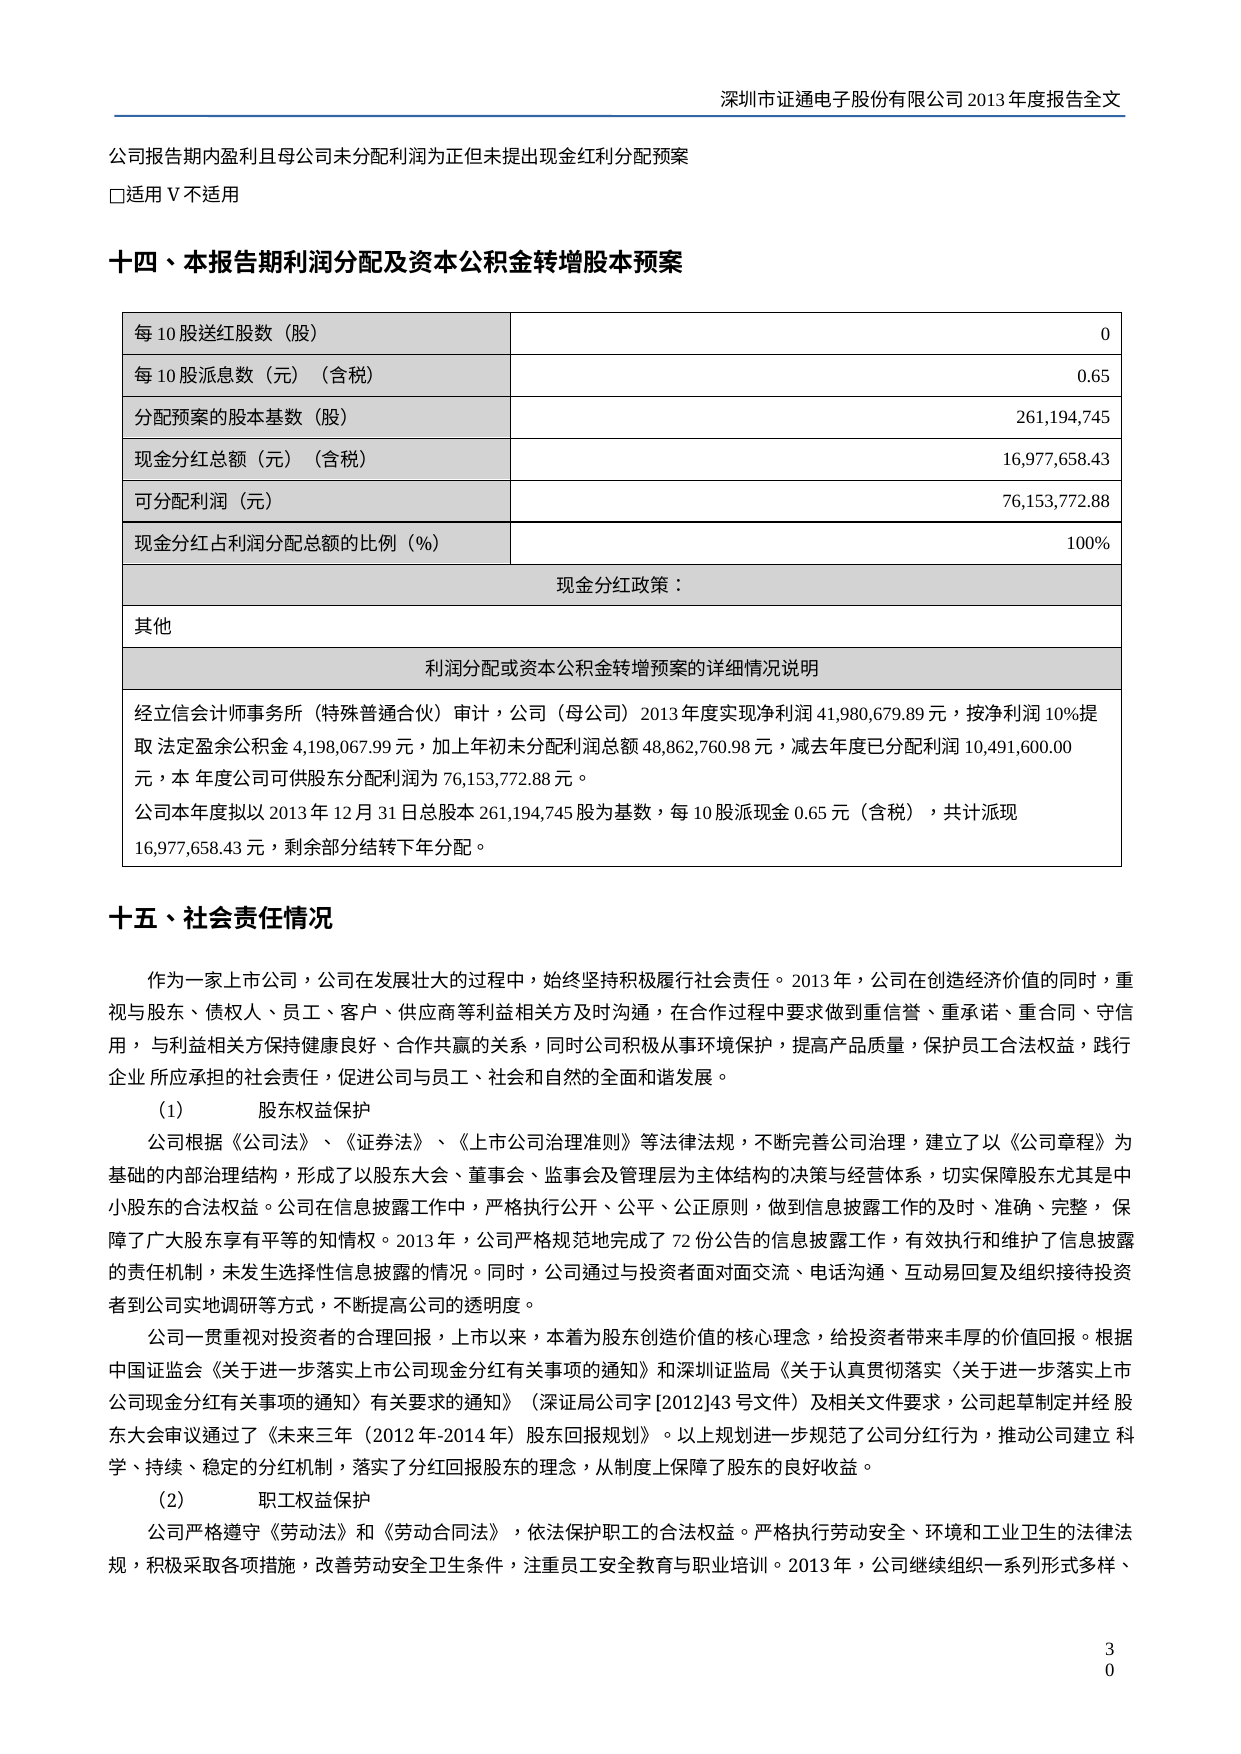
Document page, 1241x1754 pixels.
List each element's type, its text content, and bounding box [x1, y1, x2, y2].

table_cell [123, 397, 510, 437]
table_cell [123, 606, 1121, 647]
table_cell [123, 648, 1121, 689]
text （1） 股东权益保护 [108, 1091, 1136, 1124]
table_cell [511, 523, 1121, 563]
text 十五、社会责任情况 [108, 900, 1136, 934]
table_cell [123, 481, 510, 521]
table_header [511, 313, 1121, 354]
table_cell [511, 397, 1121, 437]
text 作为一家上市公司，公司在发展壮大的过程中，始终坚持积极履行社会责任。2013年，公司在创造经济价值的同时，重 视与股东、债权人、员工、客户、供应商等利益相关方及时沟通，在合作过程中要求做到重信誉、重承诺、重合同、守信用， 与利益相关方保持健康良好、合作共赢的关系，同时公司积极从事环境保护，提高产品质量，保护员工合法权益，践行企业 所应承担的社会责任，促进公司与员工、社会和自然的全面和谐发展。 [108, 961, 1136, 1091]
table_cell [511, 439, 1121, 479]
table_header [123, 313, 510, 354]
text 公司根据《公司法》、《证券法》、《上市公司治理准则》等法律法规，不断完善公司治理，建立了以《公司章程》为 基础的内部治理结构，形成了以股东大会、董事会、监事会及管理层为主体结构的决策与经营体系，切实保障股东尤其是中 小股东的合法权益。公司在信息披露工作中，严格执行公开、公平、公正原则，做到信息披露工作的及时、准确、完整， 保障了广大股东享有平等的知情权。2013年，公司严格规范地完成了72份公告的信息披露工作，有效执行和维护了信息披露 的责任机制，未发生选择性信息披露的情况。同时，公司通过与投资者面对面交流、电话沟通、互动易回复及组织接待投资 者到公司实地调研等方式，不断提高公司的透明度。 [108, 1124, 1136, 1319]
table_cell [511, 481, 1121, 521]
text □适用V不适用 [108, 181, 1136, 207]
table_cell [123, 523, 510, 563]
text （2） 职工权益保护 [108, 1481, 1136, 1514]
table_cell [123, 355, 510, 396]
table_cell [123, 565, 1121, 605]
text 公司报告期内盈利且母公司未分配利润为正但未提出现金红利分配预案 [108, 143, 1136, 169]
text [108, 1514, 1136, 1579]
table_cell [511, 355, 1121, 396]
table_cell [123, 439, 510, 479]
text 公司一贯重视对投资者的合理回报，上市以来，本着为股东创造价值的核心理念，给投资者带来丰厚的价值回报。根据 中国证监会《关于进一步落实上市公司现金分红有关事项的通知》和深圳证监局《关于认真贯彻落实〈关于进一步落实上市 公司现金分红有关事项的通知〉有关要求的通知》（深证局公司字[2012]43号文件）及相关文件要求，公司起草制定并经 股东大会审议通过了《未来三年（2012年-2014年）股东回报规划》。以上规划进一步规范了公司分红行为，推动公司建立 科学、持续、稳定的分红机制，落实了分红回报股东的理念，从制度上保障了股东的良好收益。 [108, 1319, 1136, 1481]
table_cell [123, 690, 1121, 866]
text 十四、本报告期利润分配及资本公积金转增股本预案 [108, 244, 1136, 278]
